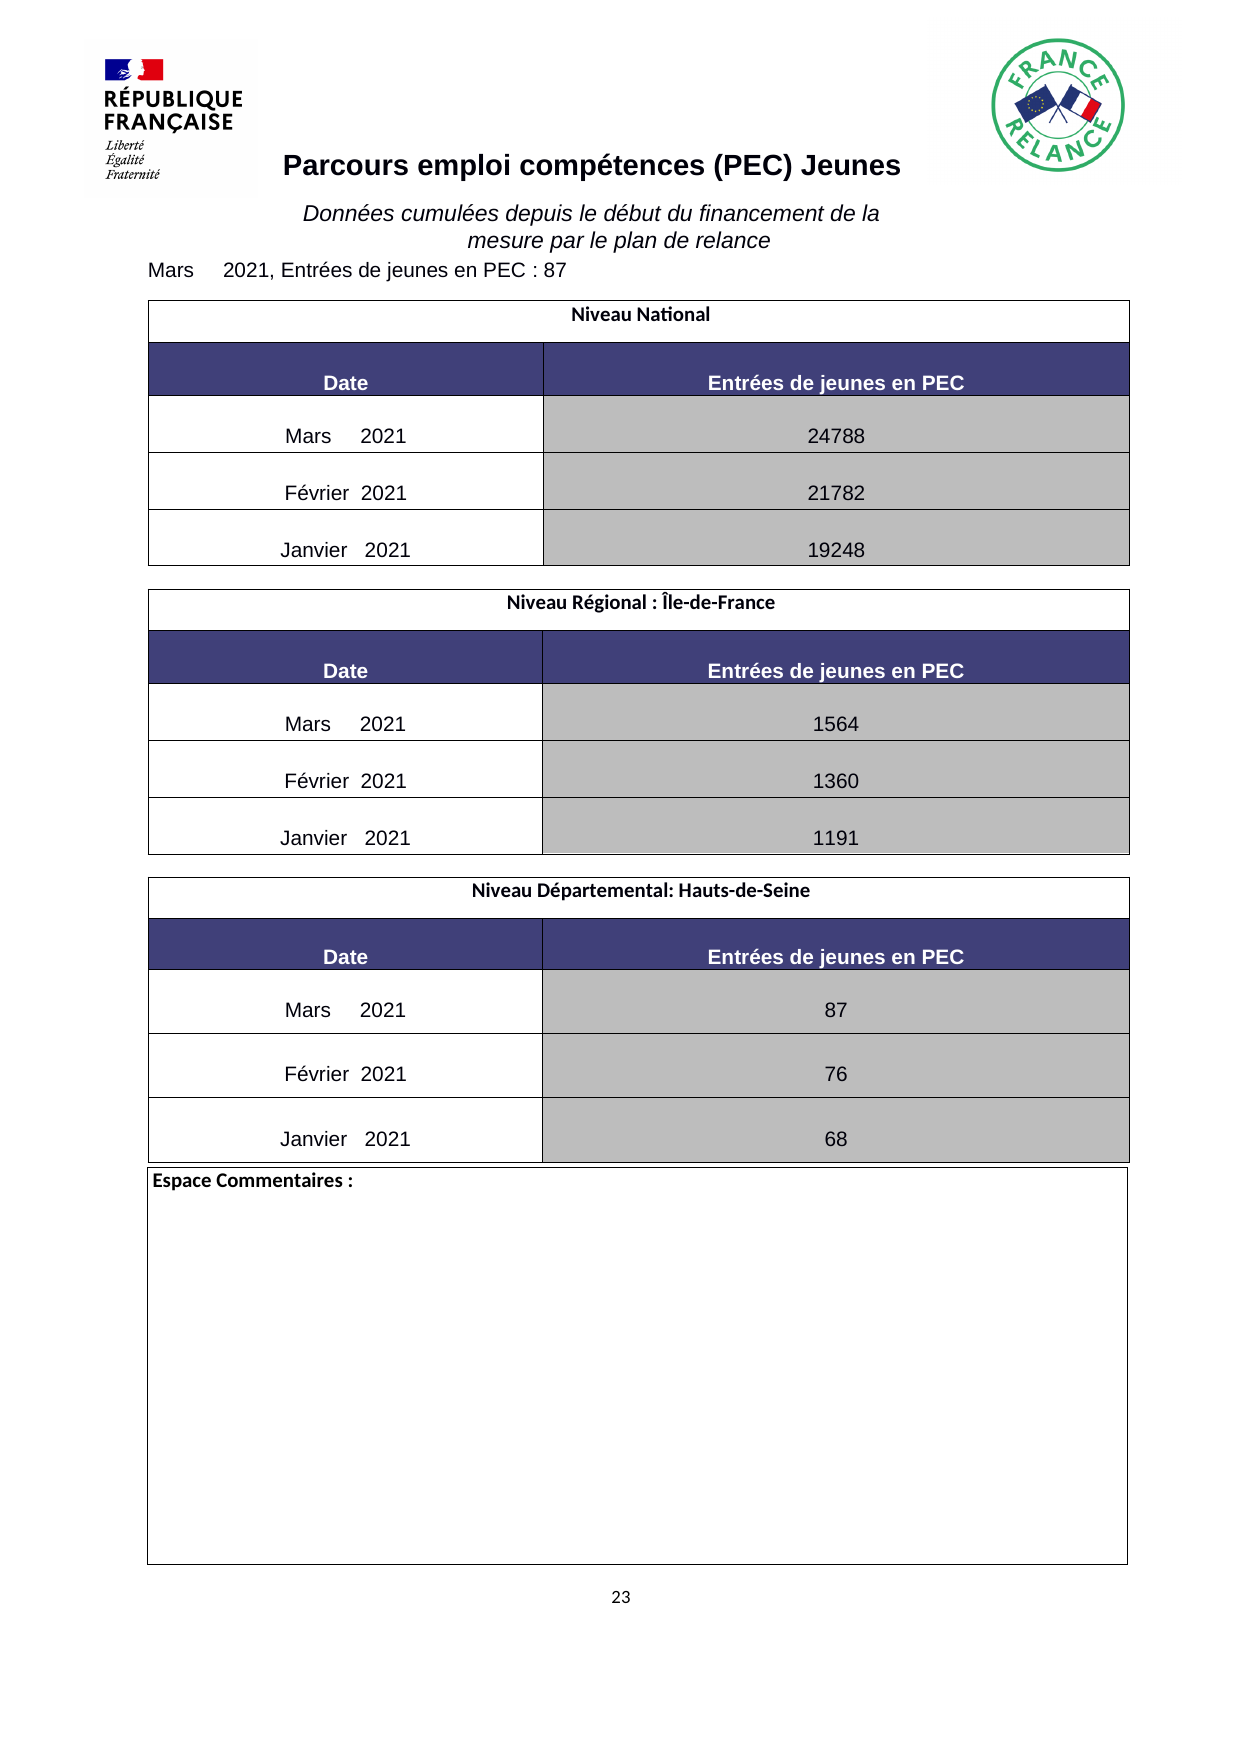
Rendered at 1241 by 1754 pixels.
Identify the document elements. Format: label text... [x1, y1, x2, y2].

table_cell 24788 [544, 396, 1129, 452]
table_cell Mars 2021 [149, 396, 543, 452]
table_cell 87 [543, 970, 1129, 1033]
table_cell 1360 [543, 741, 1129, 797]
text Mars 2021, Entrées de jeunes en PEC : 87 [148, 258, 1093, 282]
table_cell Date [149, 631, 542, 683]
table_cell Janvier 2021 [149, 510, 543, 565]
table_cell 1191 [543, 798, 1129, 853]
table_cell Entrées de jeunes en PEC [543, 631, 1129, 683]
table_cell Entrées de jeunes en PEC [543, 919, 1129, 969]
table_cell Mars 2021 [149, 684, 542, 740]
table_cell Janvier 2021 [149, 798, 542, 853]
table_cell Entrées de jeunes en PEC [544, 343, 1129, 395]
table_cell Janvier 2021 [149, 1098, 542, 1162]
picture [84, 39, 258, 197]
table_cell Date [149, 919, 542, 969]
table_cell Février 2021 [149, 741, 542, 797]
table_cell 19248 [544, 510, 1129, 565]
table_cell Date [149, 343, 543, 395]
table_header Niveau National [149, 301, 1129, 342]
picture [926, 17, 1182, 185]
table_cell 68 [543, 1098, 1129, 1162]
table_header Niveau Départemental: Hauts-de-Seine [149, 878, 1129, 918]
table_cell Mars 2021 [149, 970, 542, 1033]
table_cell Février 2021 [149, 453, 543, 509]
table_header Niveau Régional : Île-de-France [149, 590, 1129, 630]
table_cell 1564 [543, 684, 1129, 740]
text Données cumulées depuis le début du financement de la mesure par le plan de relance [148, 200, 1093, 253]
text Parcours emploi compétences (PEC) Jeunes [258, 148, 926, 181]
table_cell Février 2021 [149, 1034, 542, 1097]
table_cell 21782 [544, 453, 1129, 509]
table_cell 76 [543, 1034, 1129, 1097]
